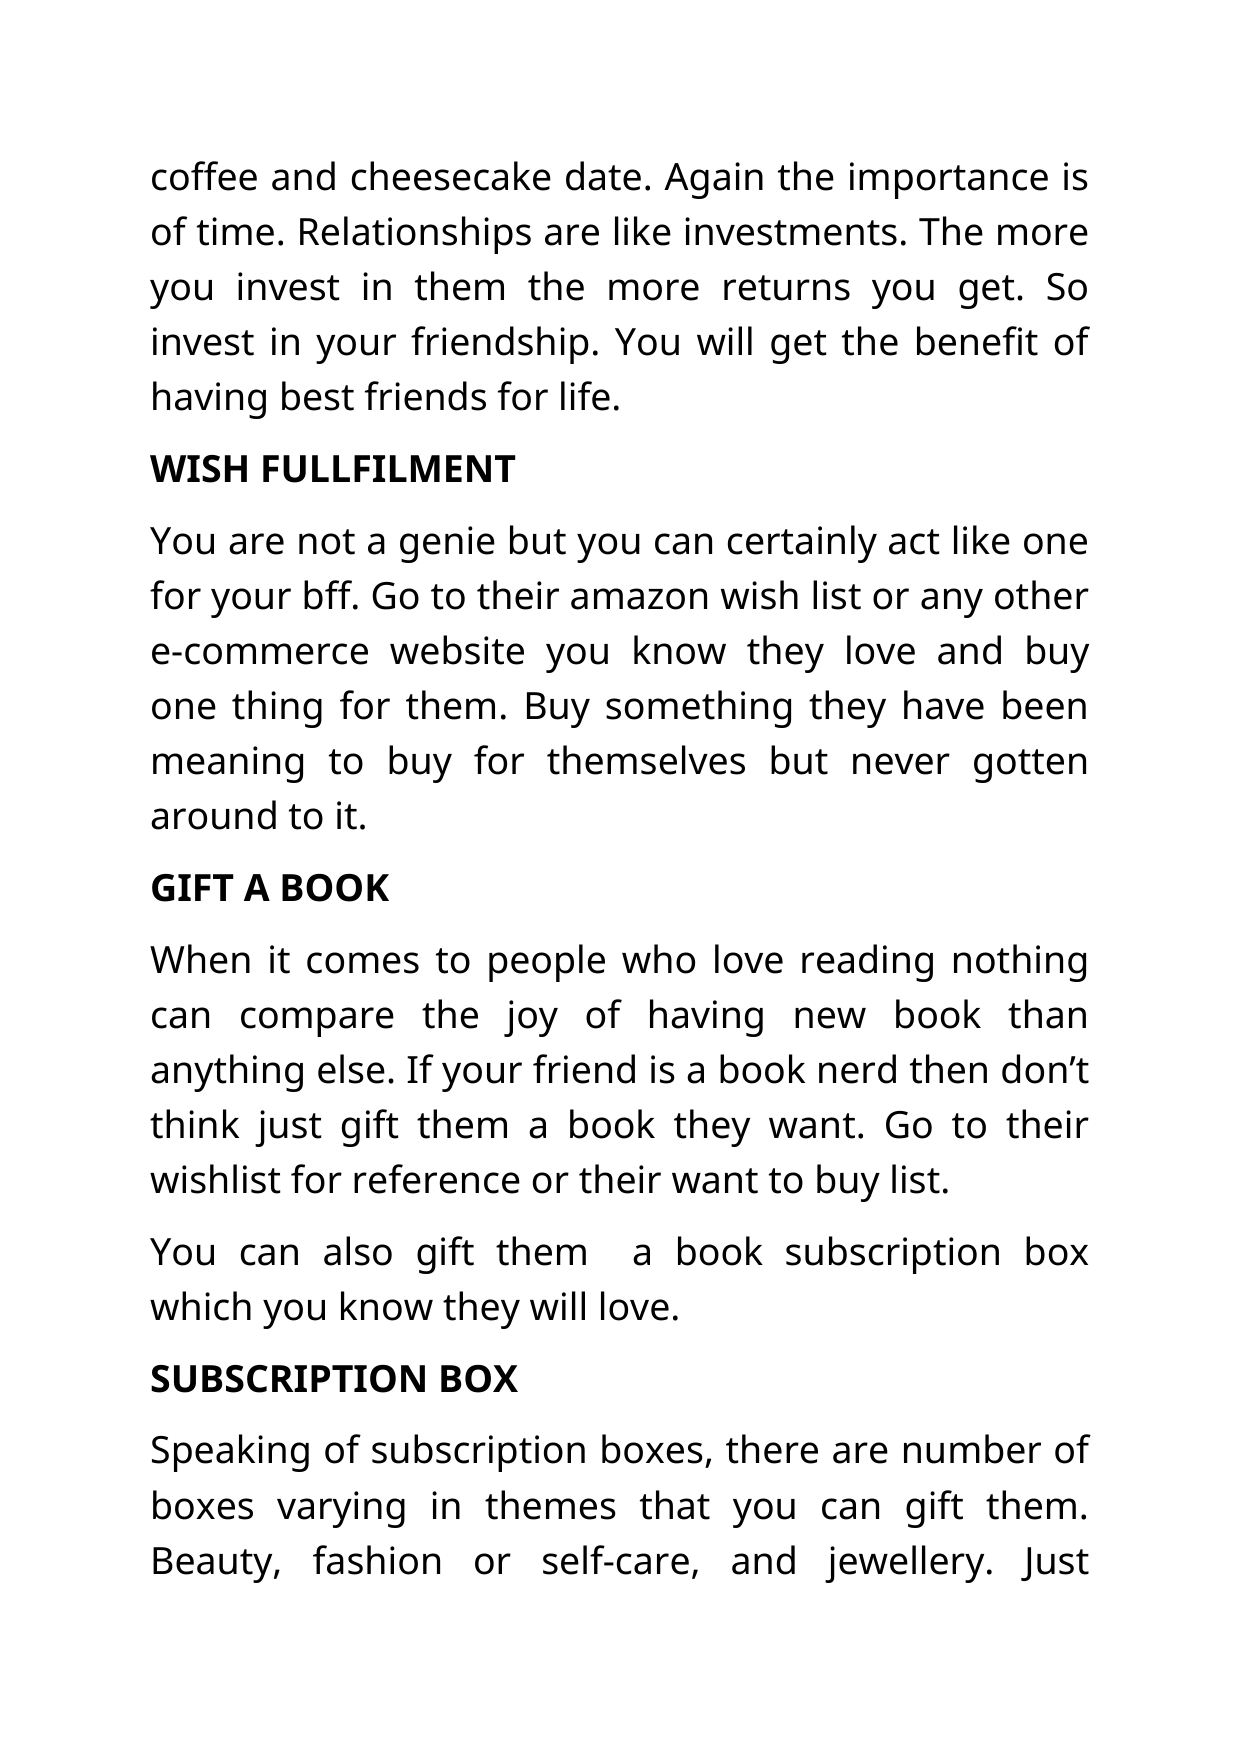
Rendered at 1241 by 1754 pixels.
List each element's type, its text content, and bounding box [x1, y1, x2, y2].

text SUBSCRIPTION BOX [150, 1352, 1090, 1403]
text When it comes to people who love reading nothing can compare the joy of having new book than anything else. If your friend is a book nerd then don’t think just gift them a book they want. Go to their wishlist for reference or their want to buy list. [150, 933, 1090, 1204]
text You are not a genie but you can certainly act like one for your bff. Go to their amazon wish list or any other e-commerce website you know they love and buy one thing for them. Buy something they have been meaning to buy for themselves but never gotten around to it. [150, 514, 1090, 841]
text WISH FULLFILMENT [150, 442, 1090, 493]
text GIFT A BOOK [150, 861, 1090, 912]
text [150, 150, 1090, 421]
text You can also gift them a book subscription box which you know they will love. [150, 1225, 1090, 1331]
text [150, 1424, 1090, 1585]
